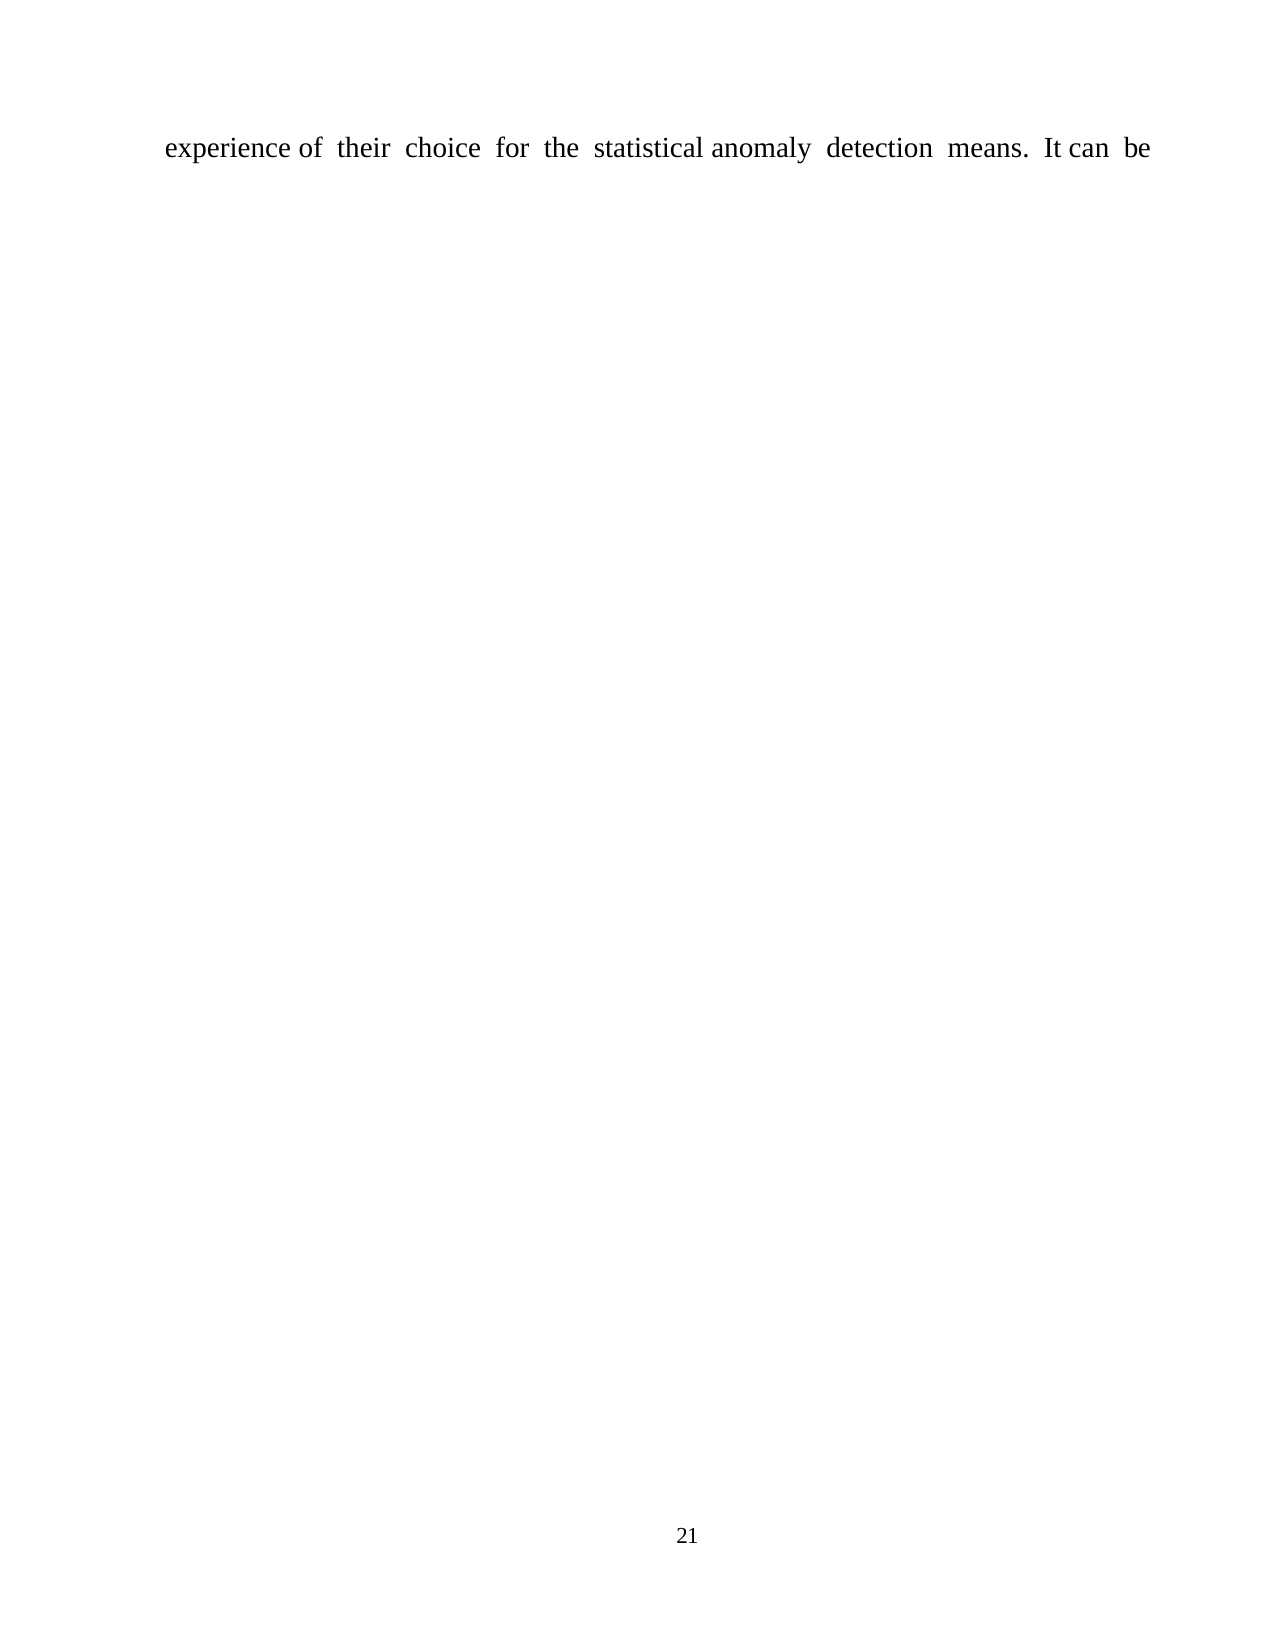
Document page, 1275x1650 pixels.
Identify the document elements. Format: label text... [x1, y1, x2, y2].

text experience of their choice for the statistical anomaly detection means. It can be [108, 131, 1151, 164]
